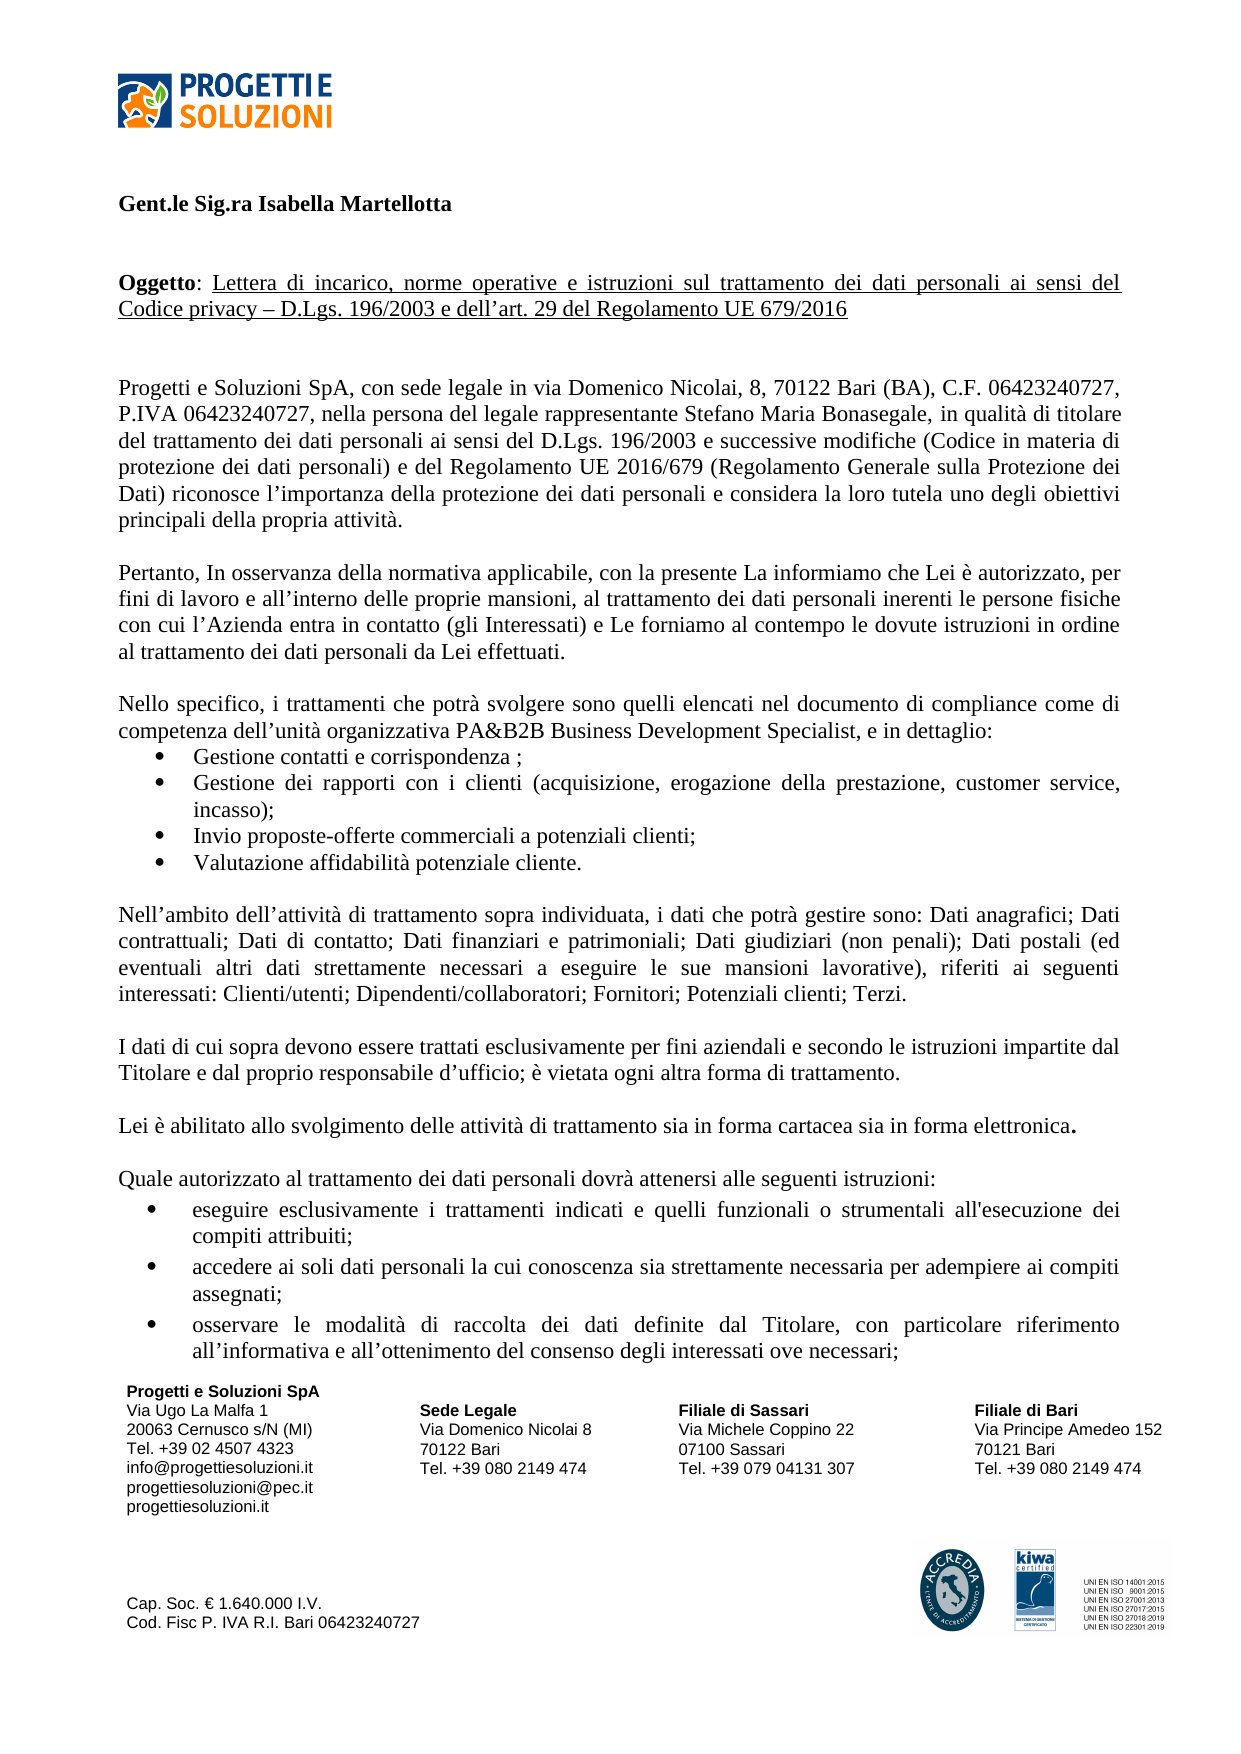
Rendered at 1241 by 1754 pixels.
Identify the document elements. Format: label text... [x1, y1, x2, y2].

list Gestione dei rapporti con i clienti (acquisizione, erogazione della prestazione, customer service, incasso); [156, 769, 1122, 822]
text Nello specifico, i trattamenti che potrà svolgere sono quelli elencati nel documento di compliance come di competenza dell’unità organizzativa PA&B2B Business Development Specialist, e in dettaglio: [118, 690, 1122, 743]
list Valutazione affidabilità potenziale cliente. [156, 848, 1122, 875]
text Pertanto, In osservanza della normativa applicabile, con la presente La informiamo che Lei è autorizzato, per fini di lavoro e all’interno delle proprie mansioni, al trattamento dei dati personali inerenti le persone fisiche con cui l’Azienda entra in contatto (gli Interessati) e Le forniamo al contempo le dovute istruzioni in ordine al trattamento dei dati personali da Lei effettuati. [118, 559, 1122, 664]
text Quale autorizzato al trattamento dei dati personali dovrà attenersi alle seguenti istruzioni: [118, 1165, 1122, 1191]
list osservare le modalità di raccolta dei dati definite dal Titolare, con particolare riferimento all’informativa e all’ottenimento del consenso degli interessati ove necessari; [148, 1311, 1122, 1363]
picture [118, 73, 332, 128]
text Lei è abilitato allo svolgimento delle attività di trattamento sia in forma cartacea sia in forma elettronica. [118, 1112, 1122, 1138]
text Oggetto: Lettera di incarico, norme operative e istruzioni sul trattamento dei dati personali ai sensi del Codice privacy – D.Lgs. 196/2003 e dell’art. 29 del Regolamento UE 679/2016 [118, 269, 1122, 321]
picture [913, 1539, 1172, 1638]
text Progetti e Soluzioni SpA, con sede legale in via Domenico Nicolai, 8, 70122 Bari (BA), C.F. 06423240727, P.IVA 06423240727, nella persona del legale rappresentante Stefano Maria Bonasegale, in qualità di titolare del trattamento dei dati personali ai sensi del D.Lgs. 196/2003 e successive modifiche (Codice in materia di protezione dei dati personali) e del Regolamento UE 2016/679 (Regolamento Generale sulla Protezione dei Dati) riconosce l’importanza della protezione dei dati personali e considera la loro tutela uno degli obiettivi principali della propria attività. [118, 374, 1122, 532]
list accedere ai soli dati personali la cui conoscenza sia strettamente necessaria per adempiere ai compiti assegnati; [148, 1253, 1122, 1306]
text Nell’ambito dell’attività di trattamento sopra individuata, i dati che potrà gestire sono: Dati anagrafici; Dati contrattuali; Dati di contatto; Dati finanziari e patrimoniali; Dati giudiziari (non penali); Dati postali (ed eventuali altri dati strettamente necessari a eseguire le sue mansioni lavorative), riferiti ai seguenti interessati: Clienti/utenti; Dipendenti/collaboratori; Fornitori; Potenziali clienti; Terzi. [118, 901, 1122, 1007]
list eseguire esclusivamente i trattamenti indicati e quelli funzionali o strumentali all'esecuzione dei compiti attribuiti; [148, 1196, 1122, 1248]
list Invio proposte-offerte commerciali a potenziali clienti; [156, 822, 1122, 848]
text Gent.le Sig.ra Isabella Martellotta [118, 190, 1122, 216]
text I dati di cui sopra devono essere trattati esclusivamente per fini aziendali e secondo le istruzioni impartite dal Titolare e dal proprio responsabile d’ufficio; è vietata ogni altra forma di trattamento. [118, 1033, 1122, 1086]
list Gestione contatti e corrispondenza ; [156, 743, 1122, 769]
